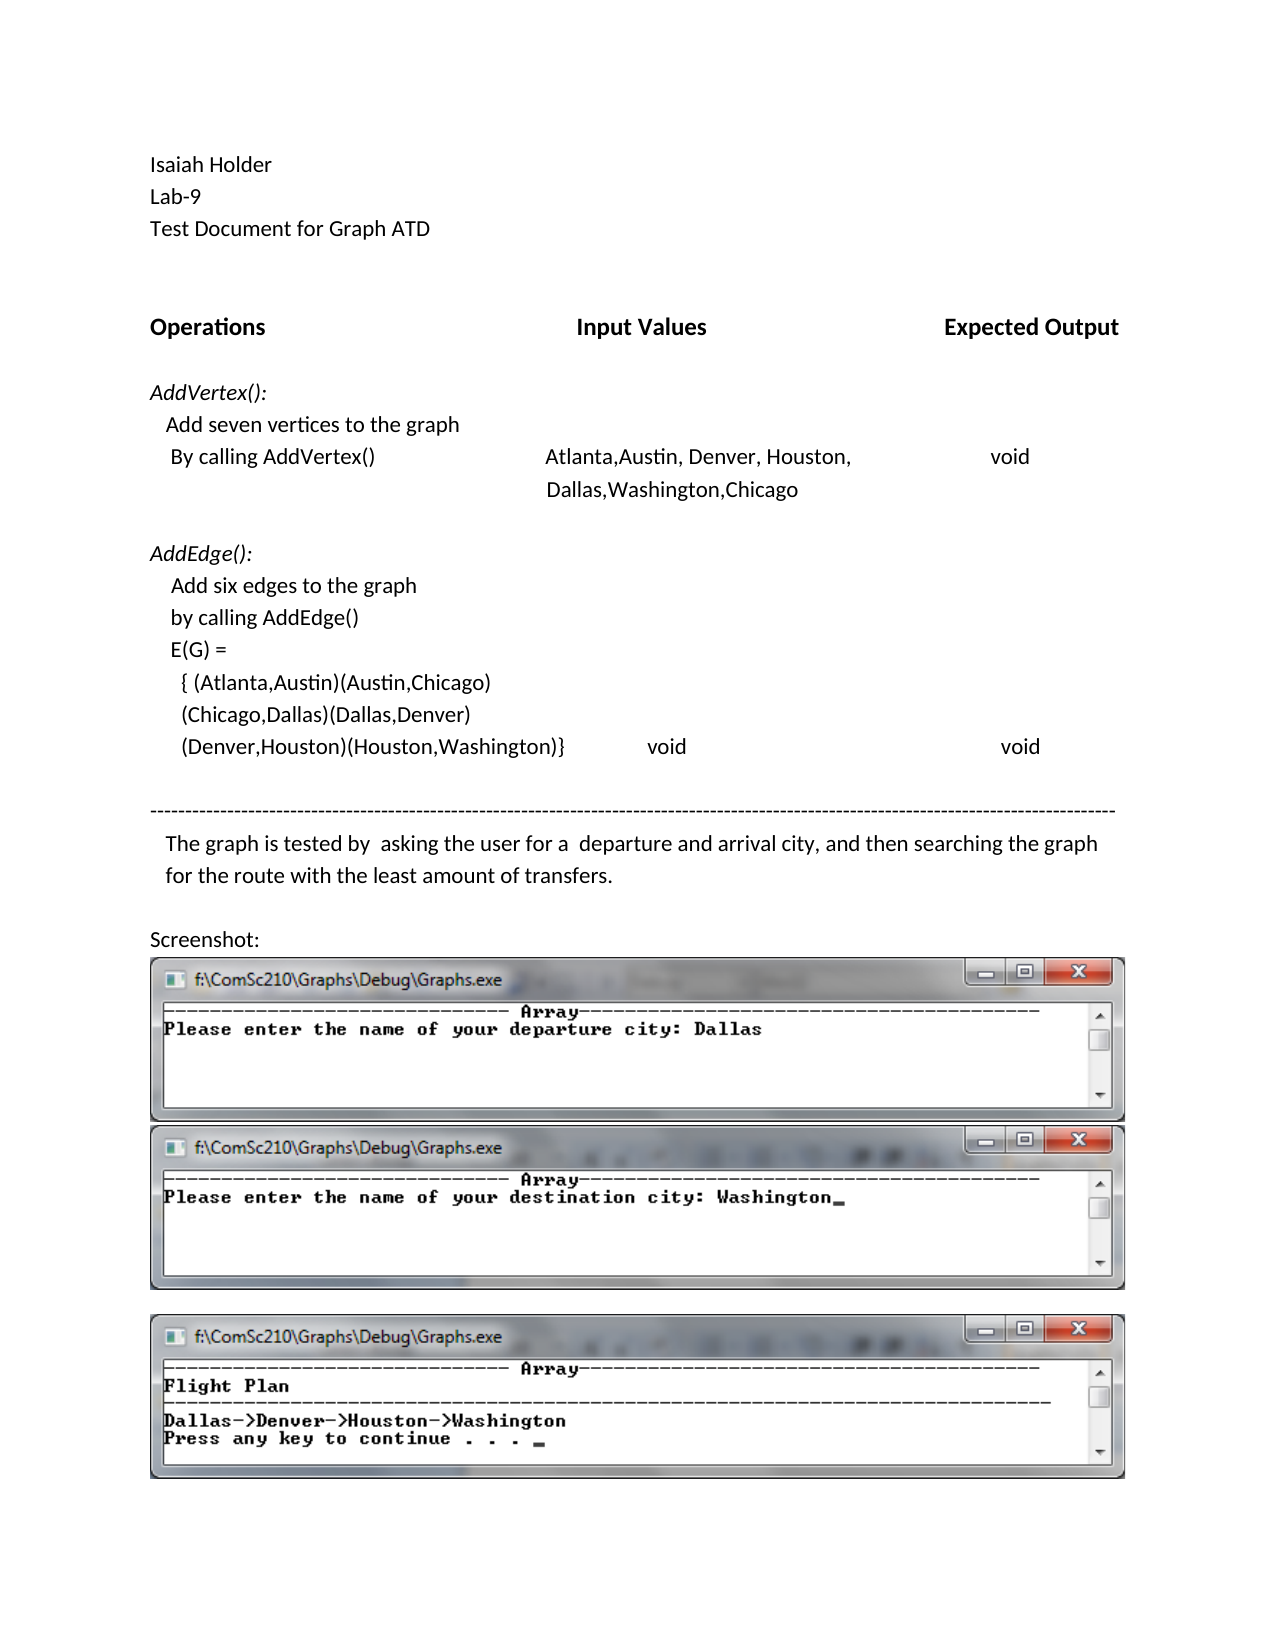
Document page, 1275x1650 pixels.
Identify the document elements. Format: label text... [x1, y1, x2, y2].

text { (Atlanta,Austin)(Austin,Chicago) [150, 668, 1125, 696]
text Screenshot: [150, 925, 1125, 953]
picture [150, 1314, 1125, 1479]
text Add seven vertices to the graph [150, 410, 1125, 438]
picture [150, 1125, 1125, 1290]
text by calling AddEdge() [150, 603, 1125, 631]
text AddVertex(): [150, 378, 1125, 406]
text Test Document for Graph ATD [150, 214, 1125, 242]
text Lab-9 [150, 182, 1125, 210]
text for the route with the least amount of transfers. [150, 861, 1125, 889]
text Add six edges to the graph [150, 571, 1125, 599]
text (Denver,Houston)(Houston,Washington)} void void [150, 732, 1125, 760]
text ------------------------------------------------------------------------------------------------------------------------------------------ [150, 797, 1125, 824]
text Operations Input Values Expected Output [150, 311, 1125, 341]
text Isaiah Holder [150, 150, 1125, 178]
text The graph is tested by asking the user for a departure and arrival city, and then searching the graph [150, 829, 1125, 857]
text Dallas,Washington,Chicago [150, 475, 1125, 503]
text AddEdge(): [150, 539, 1125, 567]
text (Chicago,Dallas)(Dallas,Denver) [150, 700, 1125, 728]
text By calling AddVertex() Atlanta,Austin, Denver, Houston, void [150, 442, 1125, 471]
picture [150, 957, 1125, 1122]
text E(G) = [150, 636, 1125, 664]
